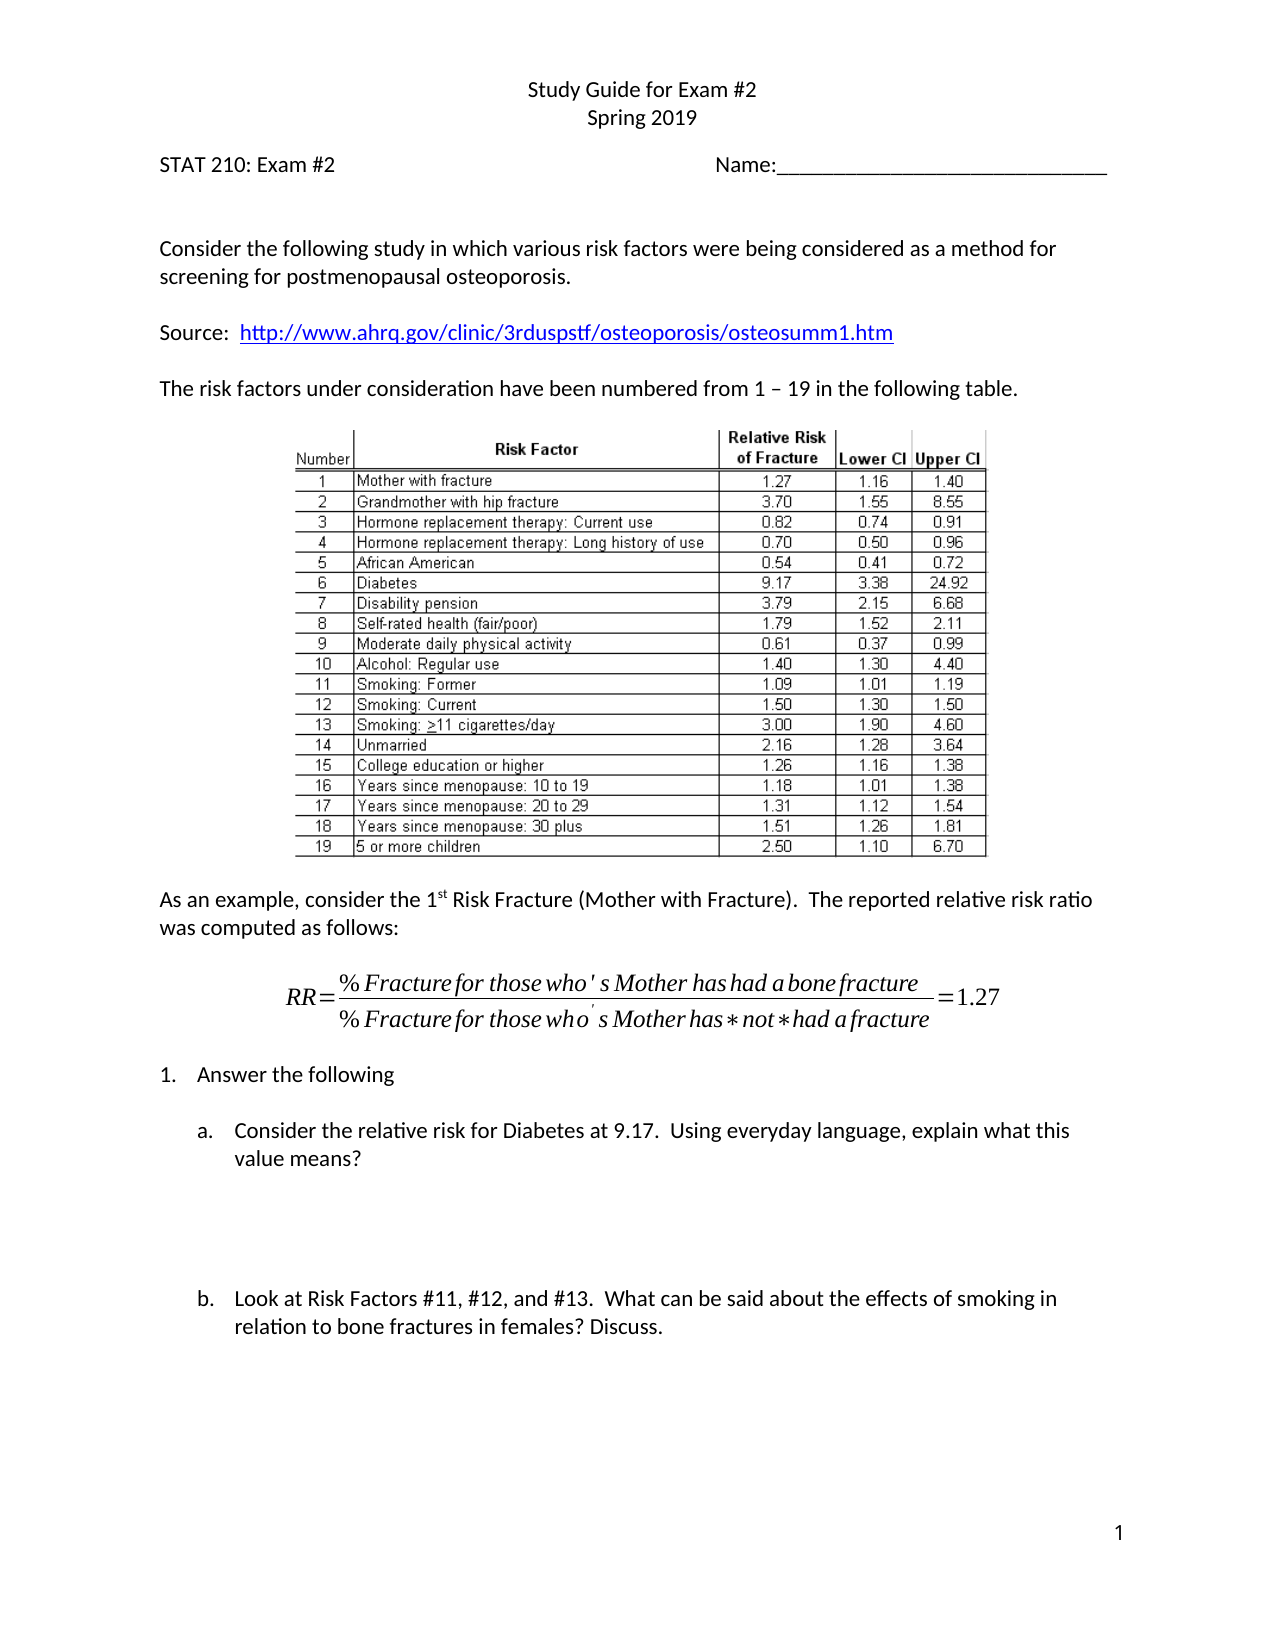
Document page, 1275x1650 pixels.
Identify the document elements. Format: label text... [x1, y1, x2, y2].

list Answer the following [159, 1060, 1125, 1088]
picture [295, 430, 989, 858]
text As an example, consider the 1st Risk Fracture (Mother with Fracture). The reported relative risk ratio was computed as follows: [159, 885, 1125, 941]
list Consider the relative risk for Diabetes at 9.17. Using everyday language, explain what this value means? [197, 1116, 1125, 1172]
text Consider the following study in which various risk factors were being considered as a method for screening for postmenopausal osteoporosis. Source: http://www.ahrq.gov/clinic/3rduspstf/osteoporosis/osteosumm1.htm The risk factors under consideration have been numbered from 1 – 19 in the following table. [159, 234, 1125, 403]
list Look at Risk Factors #11, #12, and #13. What can be said about the effects of smoking in relation to bone fractures in females? Discuss. [197, 1284, 1125, 1340]
text STAT 210: Exam #2 Name:_____________________________ [159, 150, 1162, 178]
